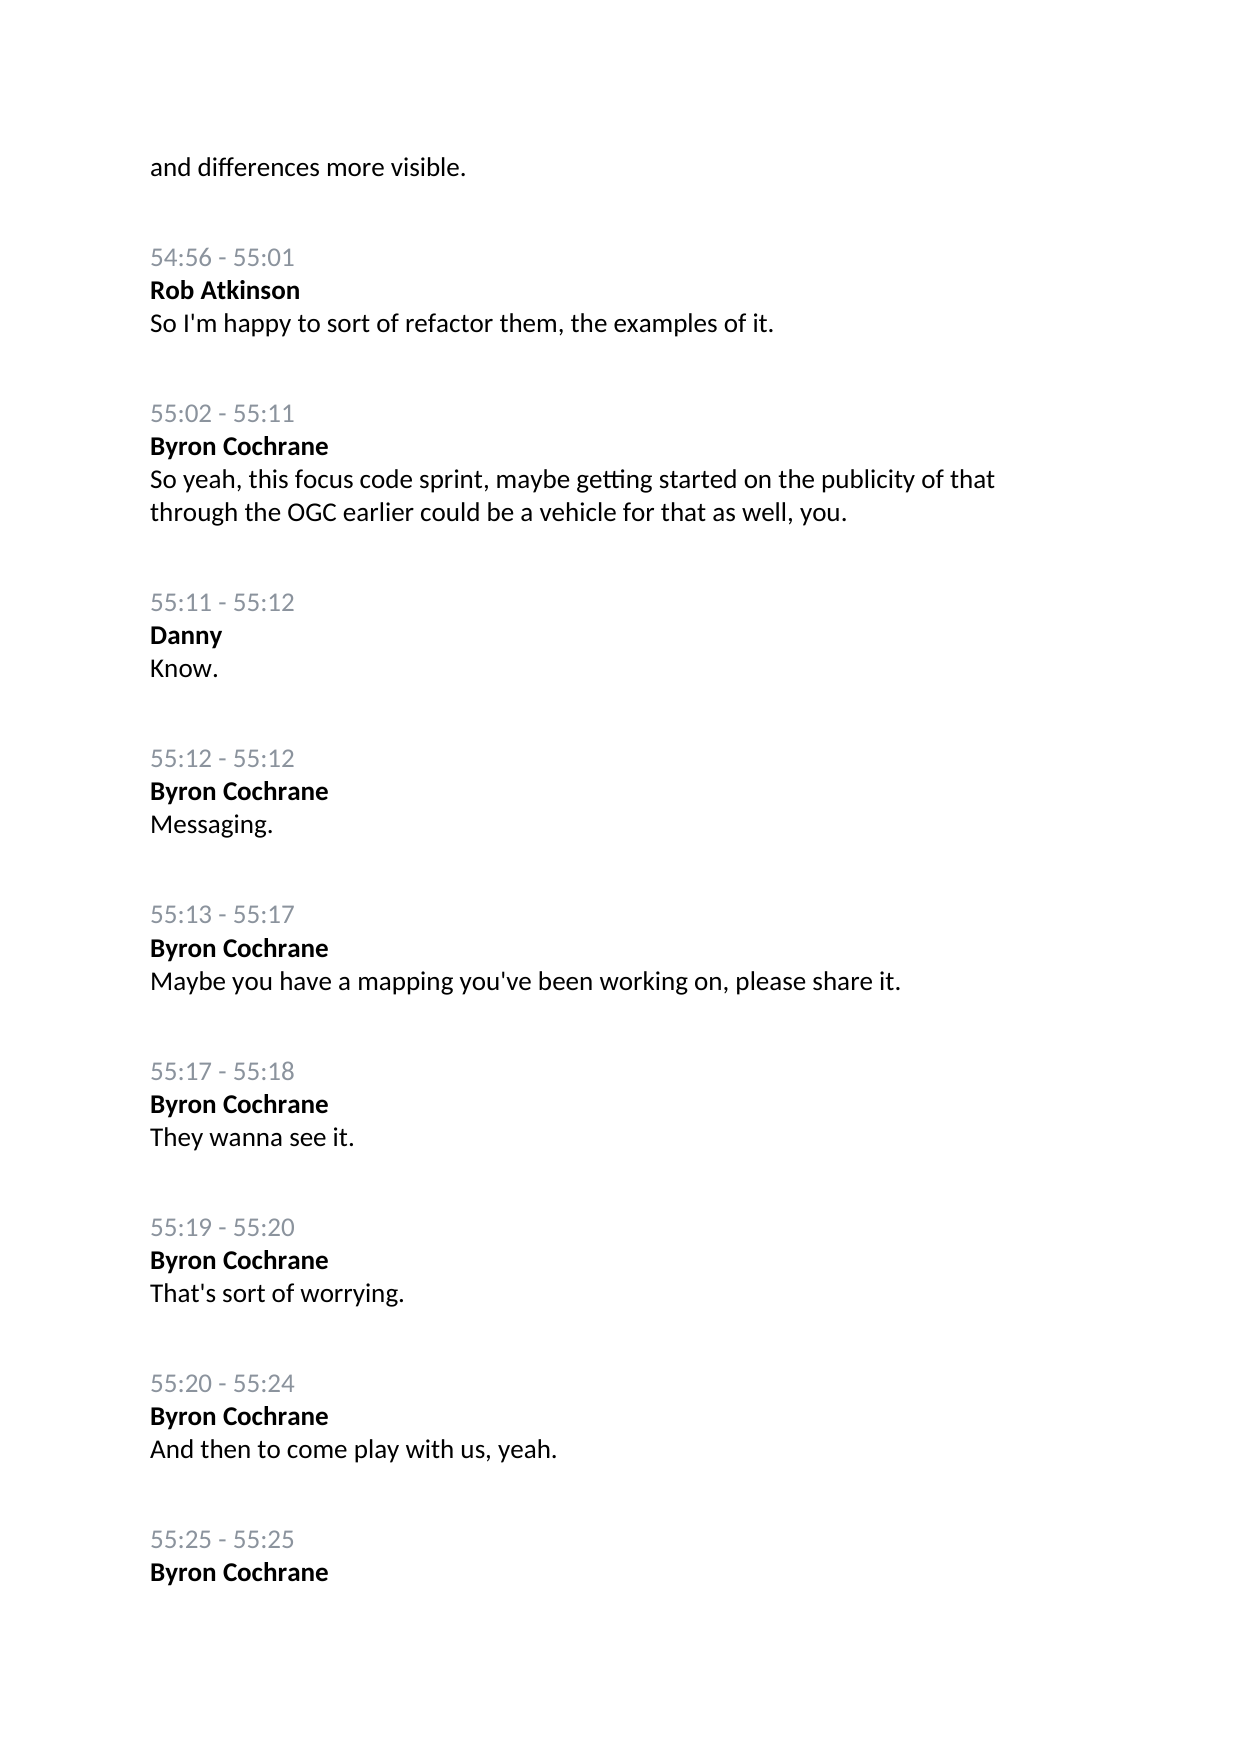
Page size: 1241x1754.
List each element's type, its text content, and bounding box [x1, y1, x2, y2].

text 54:56 - 55:01 Rob Atkinson So I'm happy to sort of refactor them, the examples of it. [150, 207, 1090, 363]
text 55:12 - 55:12 Byron Cochrane Messaging. [150, 708, 1090, 865]
text 55:20 - 55:24 Byron Cochrane And then to come play with us, yeah. [150, 1333, 1090, 1489]
text 55:02 - 55:11 Byron Cochrane So yeah, this focus code sprint, maybe getting started on the publicity of that through the OGC earlier could be a vehicle for that as well, you. [150, 363, 1090, 552]
text 55:13 - 55:17 Byron Cochrane Maybe you have a mapping you've been working on, please share it. [150, 865, 1090, 1021]
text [150, 1489, 1090, 1588]
text 55:17 - 55:18 Byron Cochrane They wanna see it. [150, 1021, 1090, 1177]
text 55:19 - 55:20 Byron Cochrane That's sort of worrying. [150, 1177, 1090, 1333]
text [150, 150, 1090, 207]
text 55:11 - 55:12 Danny Know. [150, 552, 1090, 708]
